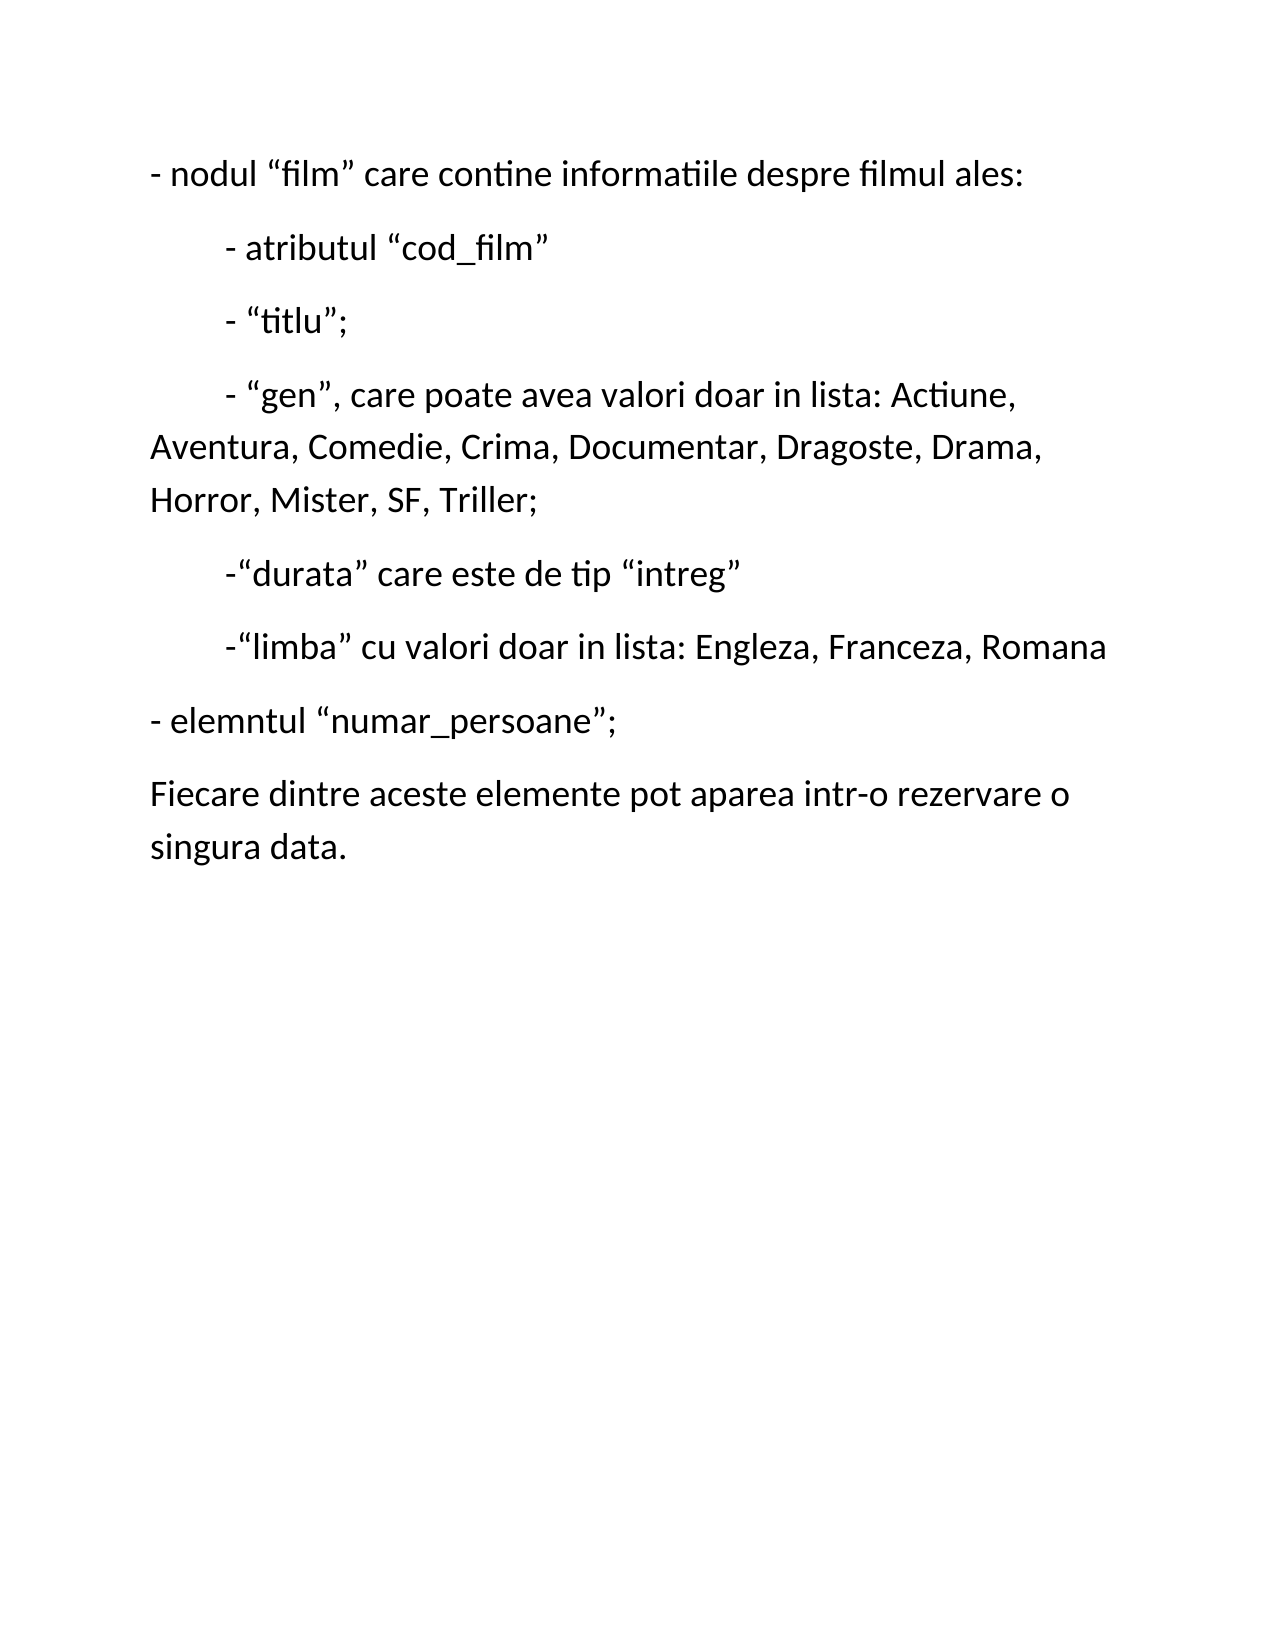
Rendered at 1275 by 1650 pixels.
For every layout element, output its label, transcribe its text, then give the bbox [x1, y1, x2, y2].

text -“limba” cu valori doar in lista: Engleza, Franceza, Romana [150, 623, 1125, 669]
text -“durata” care este de tip “intreg” [150, 549, 1125, 595]
text - nodul “film” care contine informatiile despre filmul ales: [150, 150, 1125, 196]
text - “titlu”; [150, 297, 1125, 343]
text - elemntul “numar_persoane”; [150, 697, 1125, 742]
text - “gen”, care poate avea valori doar in lista: Actiune, Aventura, Comedie, Crima, Documentar, Dragoste, Drama, Horror, Mister, SF, Triller; [150, 371, 1125, 522]
text - atributul “cod_film” [150, 223, 1125, 269]
text Fiecare dintre aceste elemente pot aparea intr-o rezervare o singura data. [150, 770, 1125, 869]
